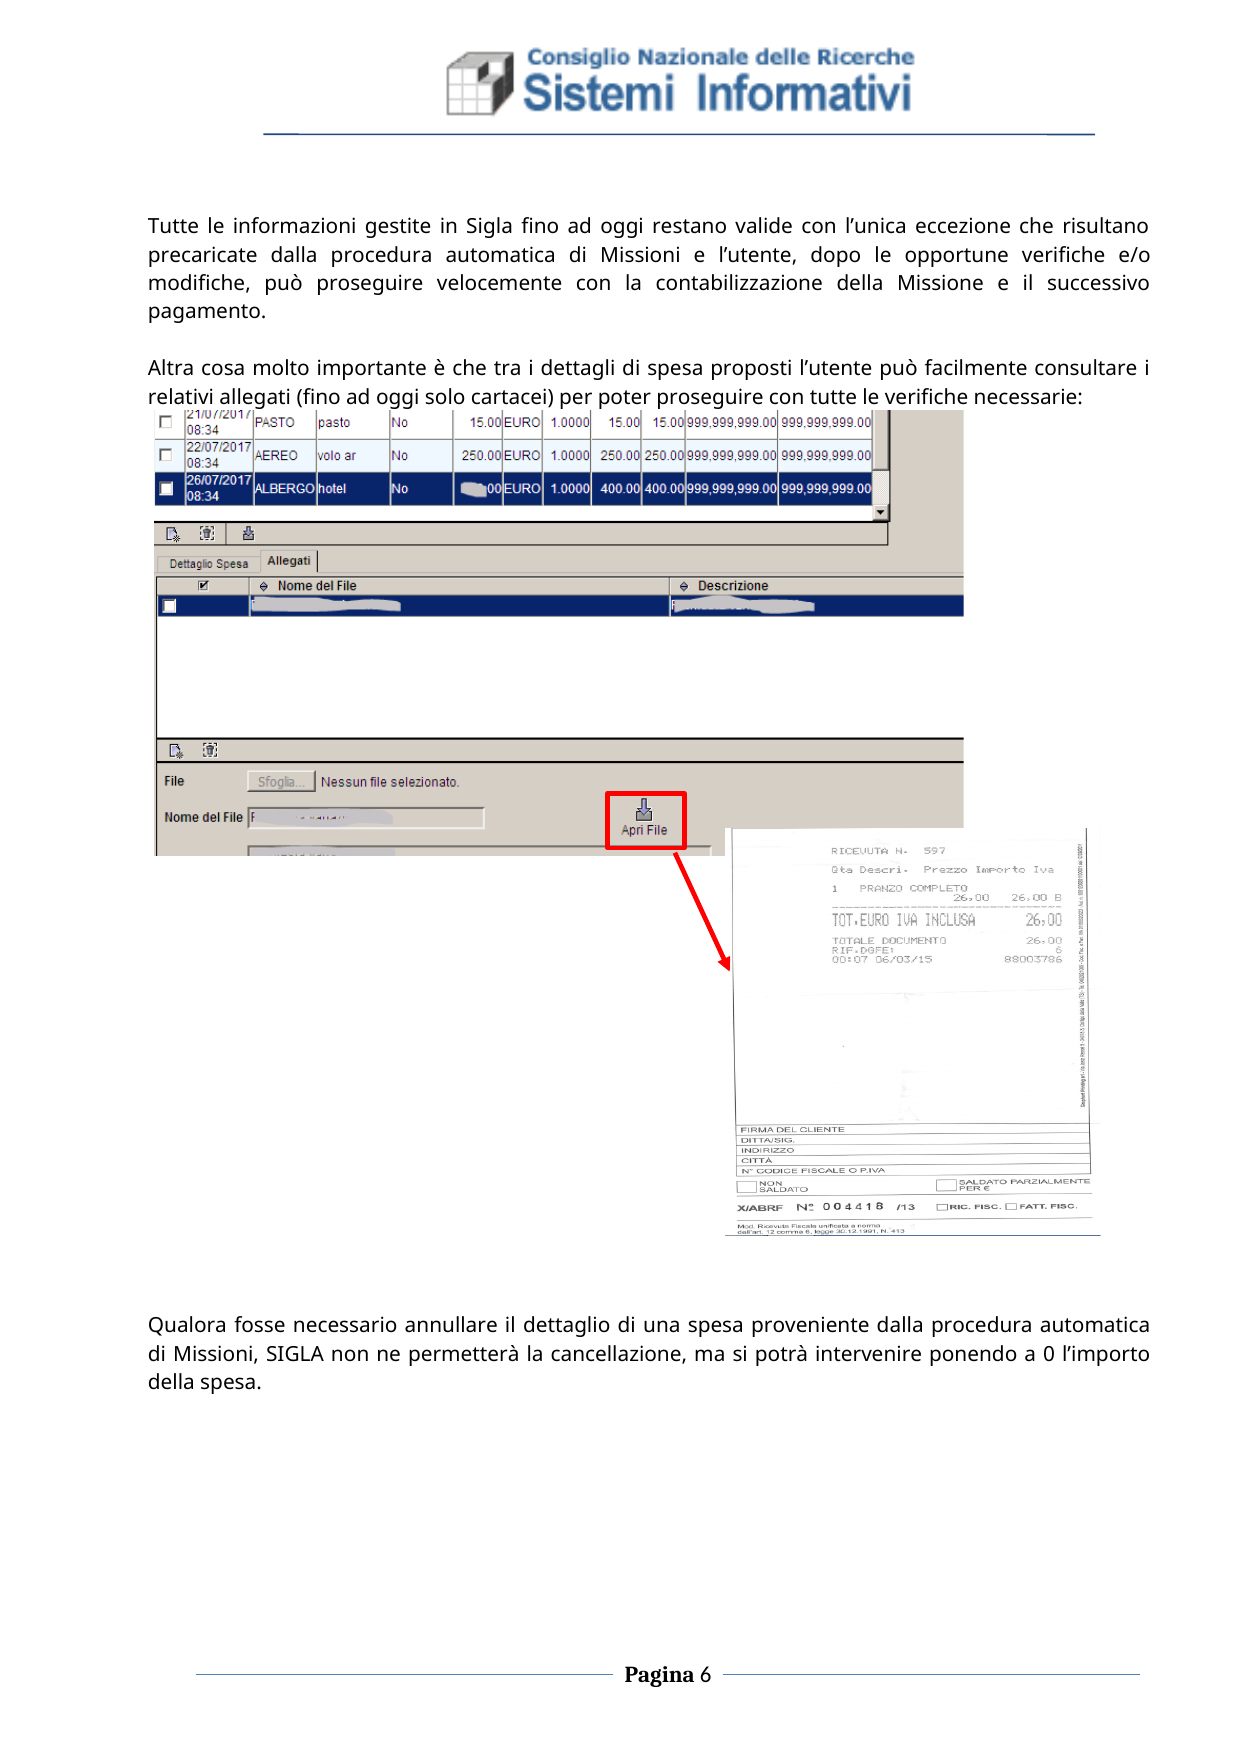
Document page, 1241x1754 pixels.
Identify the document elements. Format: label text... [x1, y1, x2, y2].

text Qualora fosse necessario annullare il dettaglio di una spesa proveniente dalla procedura automatica di Missioni, SIGLA non ne permetterà la cancellazione, ma si potrà intervenire ponendo a 0 l’importo della spesa. [148, 1311, 1152, 1396]
picture [154, 410, 1101, 1236]
text Altra cosa molto importante è che tra i dettagli di spesa proposti l’utente può facilmente consultare i relativi allegati (fino ad oggi solo cartacei) per poter proseguire con tutte le verifiche necessarie: [148, 353, 1152, 410]
picture [439, 42, 919, 124]
text Tutte le informazioni gestite in Sigla fino ad oggi restano valide con l’unica eccezione che risultano precaricate dalla procedura automatica di Missioni e l’utente, dopo le opportune verifiche e/o modifiche, può proseguire velocemente con la contabilizzazione della Missione e il successivo pagamento. [148, 211, 1152, 325]
